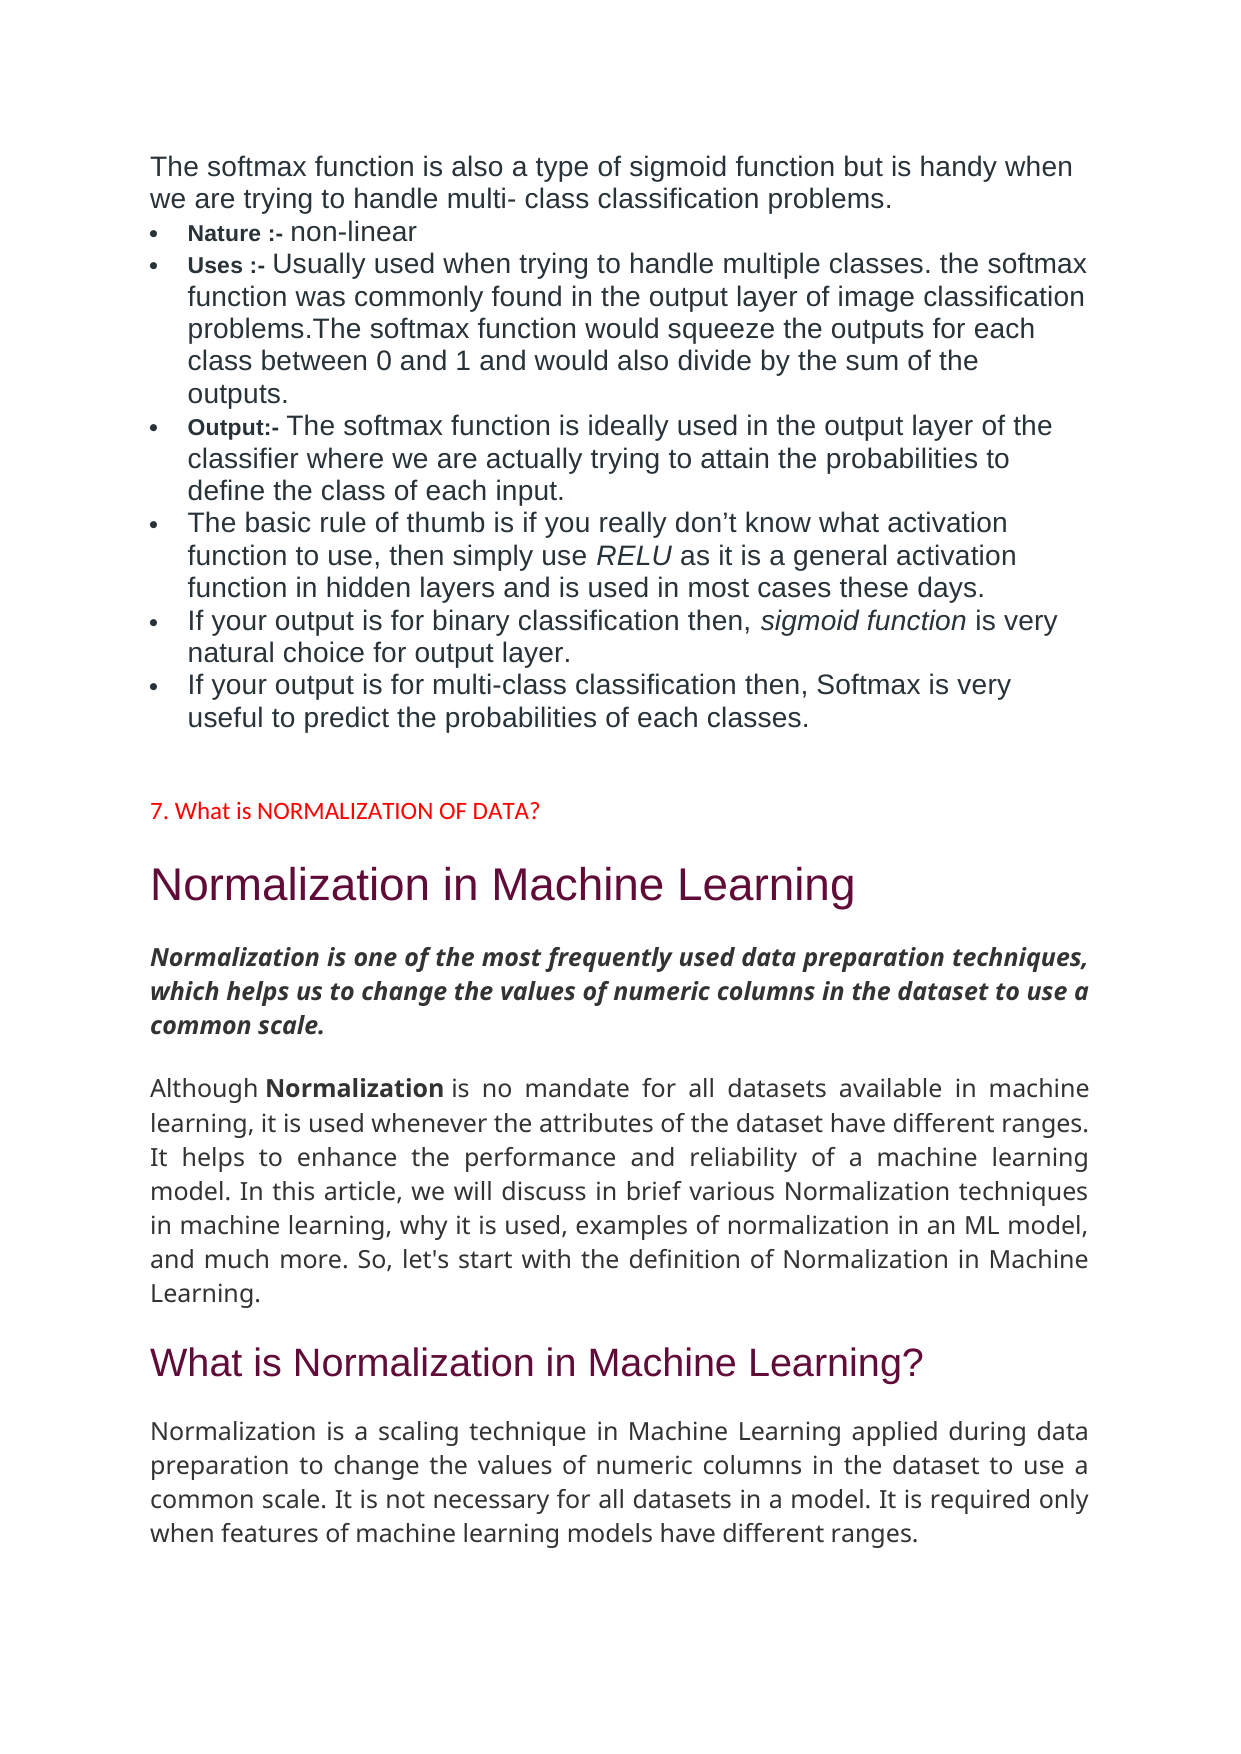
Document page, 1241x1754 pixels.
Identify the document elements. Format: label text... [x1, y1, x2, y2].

list If your output is for binary classification then, sigmoid function is very natural choice for output layer. [150, 603, 1090, 668]
list Nature :- non-linear [150, 215, 1090, 247]
text Normalization is a scaling technique in Machine Learning applied during data preparation to change the values of numeric columns in the dataset to use a common scale. It is not necessary for all datasets in a model. It is required only when features of machine learning models have different ranges. [150, 1413, 1090, 1550]
text Normalization is one of the most frequently used data preparation techniques, which helps us to change the values of numeric columns in the dataset to use a common scale. [150, 940, 1090, 1042]
list Output:- The softmax function is ideally used in the output layer of the classifier where we are actually trying to attain the probabilities to define the class of each input. [150, 409, 1090, 506]
subtitle What is Normalization in Machine Learning? [150, 1339, 1090, 1384]
text 7. What is NORMALIZATION OF DATA? [150, 796, 1090, 826]
list If your output is for multi-class classification then, Softmax is very useful to predict the probabilities of each classes. [150, 668, 1090, 733]
list The basic rule of thumb is if you really don’t know what activation function to use, then simply use RELU as it is a general activation function in hidden layers and is used in most cases these days. [150, 506, 1090, 603]
list Uses :- Usually used when trying to handle multiple classes. the softmax function was commonly found in the output layer of image classification problems.The softmax function would squeeze the outputs for each class between 0 and 1 and would also divide by the sum of the outputs. [150, 247, 1090, 409]
text The softmax function is also a type of sigmoid function but is handy when we are trying to handle multi- class classification problems. [150, 150, 1090, 215]
subtitle Normalization in Machine Learning [150, 858, 1090, 911]
text Although Normalization is no mandate for all datasets available in machine learning, it is used whenever the attributes of the dataset have different ranges. It helps to enhance the performance and reliability of a machine learning model. In this article, we will discuss in brief various Normalization techniques in machine learning, why it is used, examples of normalization in an ML model, and much more. So, let's start with the definition of Normalization in Machine Learning. [150, 1071, 1090, 1309]
